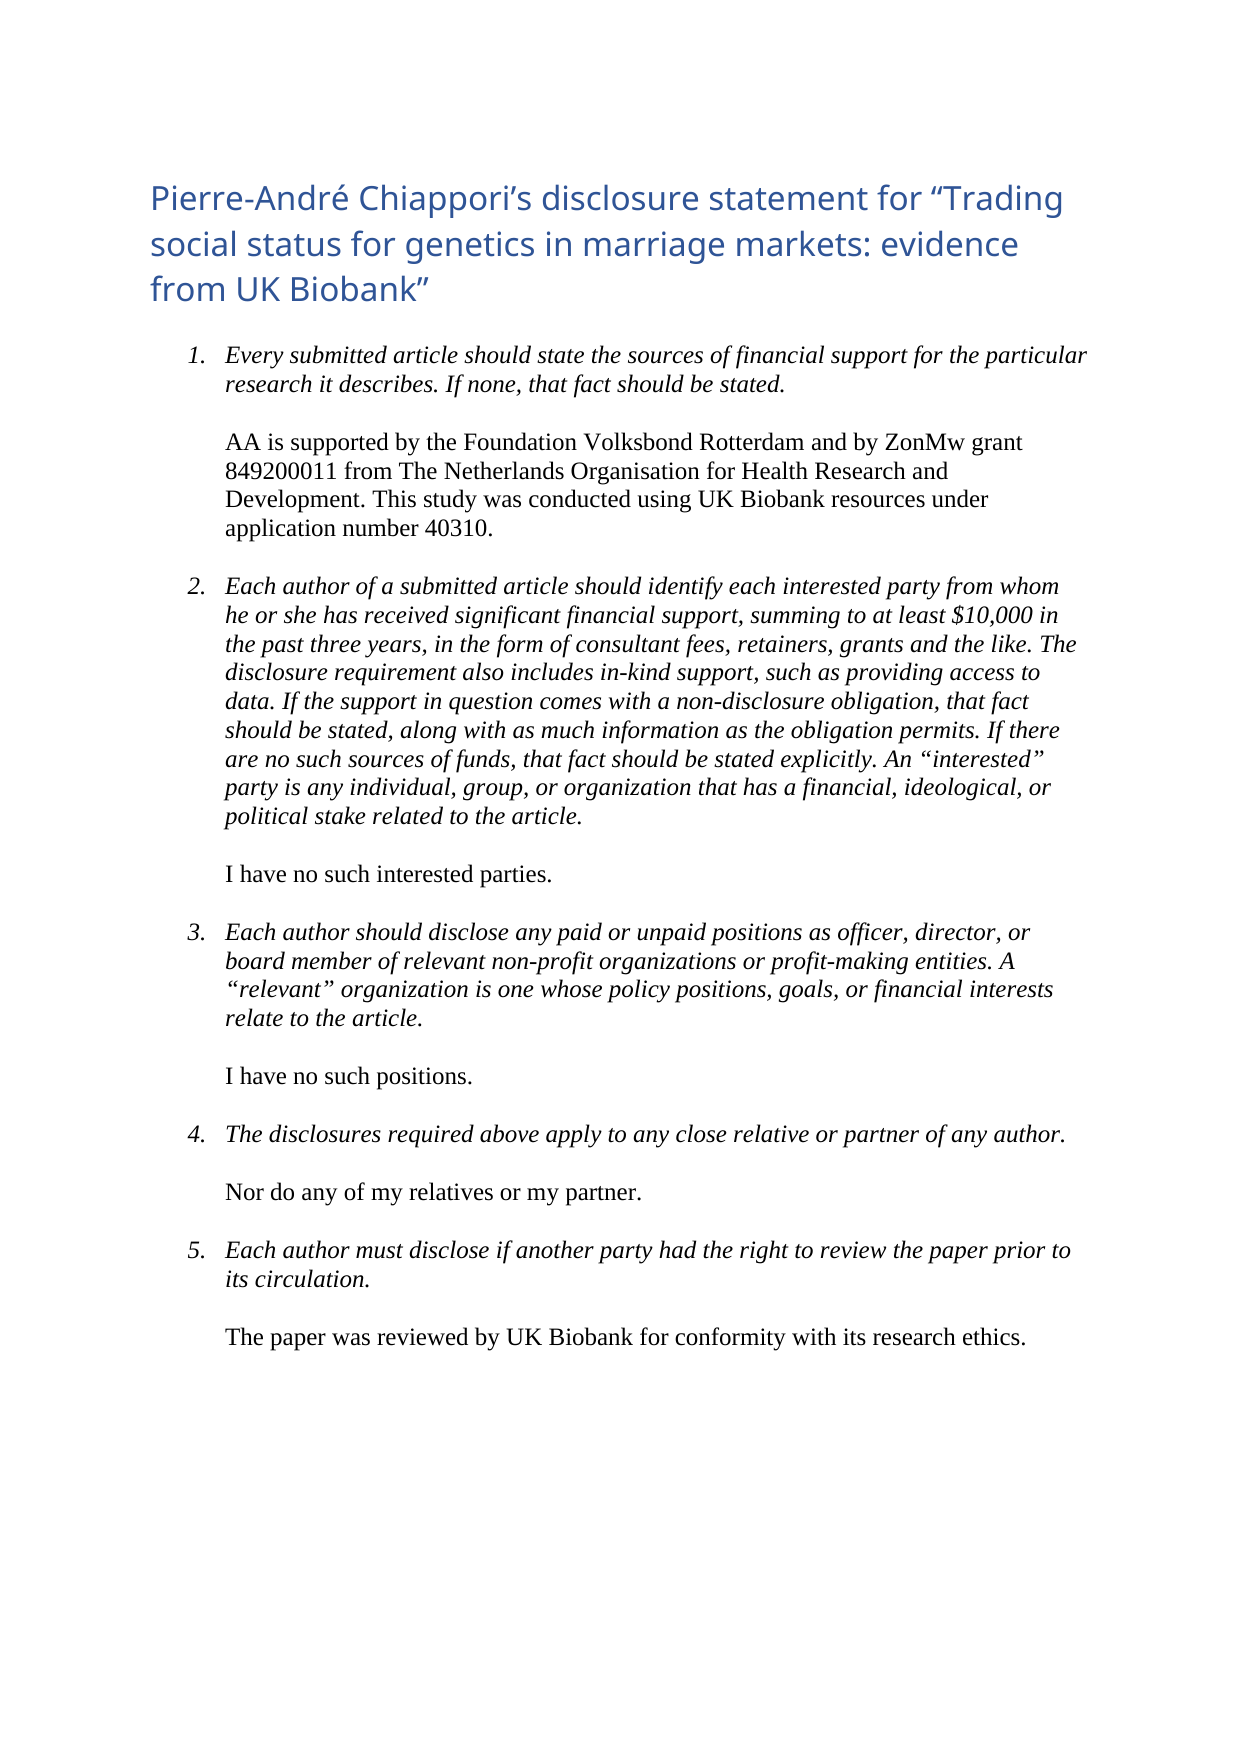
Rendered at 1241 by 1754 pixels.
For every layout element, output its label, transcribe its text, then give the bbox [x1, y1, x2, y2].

text The paper was reviewed by UK Biobank for conformity with its research ethics. [225, 1322, 1090, 1350]
list Every submitted article should state the sources of financial support for the particular research it describes. If none, that fact should be stated. [187, 340, 1090, 398]
list I have no such positions. [225, 1061, 1090, 1090]
text AA is supported by the Foundation Volksbond Rotterdam and by ZonMw grant 849200011 from The Netherlands Organisation for Health Research and Development. This study was conducted using UK Biobank resources under application number 40310. [225, 427, 1090, 542]
list Each author should disclose any paid or unpaid positions as officer, director, or board member of relevant non-profit organizations or profit-making entities. A “relevant” organization is one whose policy positions, goals, or financial interests relate to the article. [187, 917, 1090, 1032]
list Each author must disclose if another party had the right to review the paper prior to its circulation. [187, 1235, 1090, 1292]
text Nor do any of my relatives or my partner. [150, 1177, 1090, 1206]
list I have no such interested parties. [225, 859, 1090, 888]
subtitle Pierre-André Chiappori’s disclosure statement for “Trading social status for genetics in marriage markets: evidence from UK Biobank” [150, 175, 1090, 311]
list The disclosures required above apply to any close relative or partner of any author. [187, 1119, 1090, 1148]
list Each author of a submitted article should identify each interested party from whom he or she has received significant financial support, summing to at least $10,000 in the past three years, in the form of consultant fees, retainers, grants and the like. The disclosure requirement also includes in-kind support, such as providing access to data. If the support in question comes with a non-disclosure obligation, that fact should be stated, along with as much information as the obligation permits. If there are no such sources of funds, that fact should be stated explicitly. An “interested” party is any individual, group, or organization that has a financial, ideological, or political stake related to the article. [187, 571, 1090, 830]
